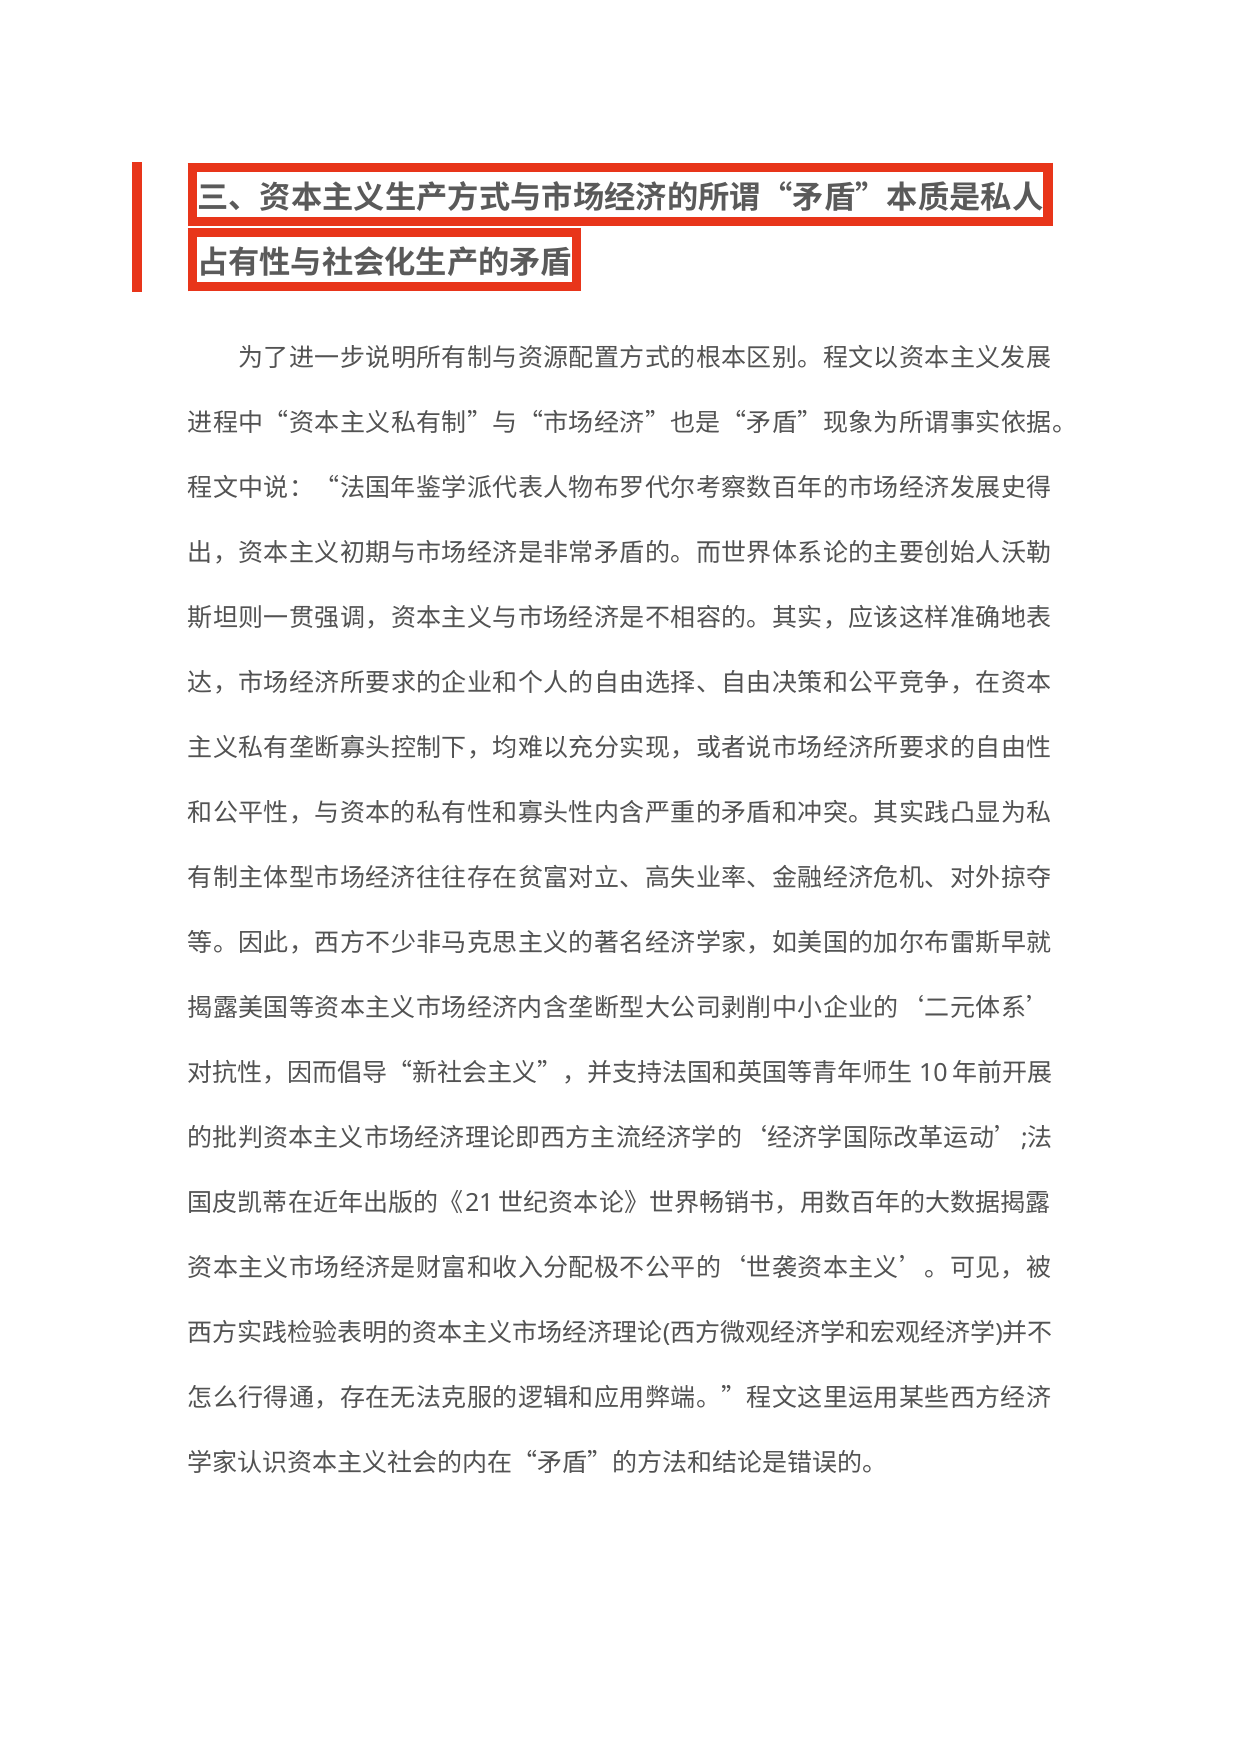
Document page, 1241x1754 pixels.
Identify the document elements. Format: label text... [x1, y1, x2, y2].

subtitle 三、资本主义生产方式与市场经济的所谓“矛盾”本质是私人占有性与社会化生产的矛盾 [187, 164, 1053, 292]
text 为了进一步说明所有制与资源配置方式的根本区别。程文以资本主义发展进程中“资本主义私有制”与“市场经济”也是“矛盾”现象为所谓事实依据。程文中说：“法国年鉴学派代表人物布罗代尔考察数百年的市场经济发展史得出，资本主义初期与市场经济是非常矛盾的。而世界体系论的主要创始人沃勒斯坦则一贯强调，资本主义与市场经济是不相容的。其实，应该这样准确地表达，市场经济所要求的企业和个人的自由选择、自由决策和公平竞争，在资本主义私有垄断寡头控制下，均难以充分实现，或者说市场经济所要求的自由性和公平性，与资本的私有性和寡头性内含严重的矛盾和冲突。其实践凸显为私有制主体型市场经济往往存在贫富对立、高失业率、金融经济危机、对外掠夺等。因此，西方不少非马克思主义的著名经济学家，如美国的加尔布雷斯早就揭露美国等资本主义市场经济内含垄断型大公司剥削中小企业的‘二元体系’对抗性，因而倡导“新社会主义”，并支持法国和英国等青年师生10年前开展的批判资本主义市场经济理论即西方主流经济学的‘经济学国际改革运动’;法国皮凯蒂在近年出版的《21世纪资本论》世界畅销书，用数百年的大数据揭露资本主义市场经济是财富和收入分配极不公平的‘世袭资本主义’。可见，被西方实践检验表明的资本主义市场经济理论(西方微观经济学和宏观经济学)并不怎么行得通，存在无法克服的逻辑和应用弊端。”程文这里运用某些西方经济学家认识资本主义社会的内在“矛盾”的方法和结论是错误的。 [187, 323, 1053, 1493]
